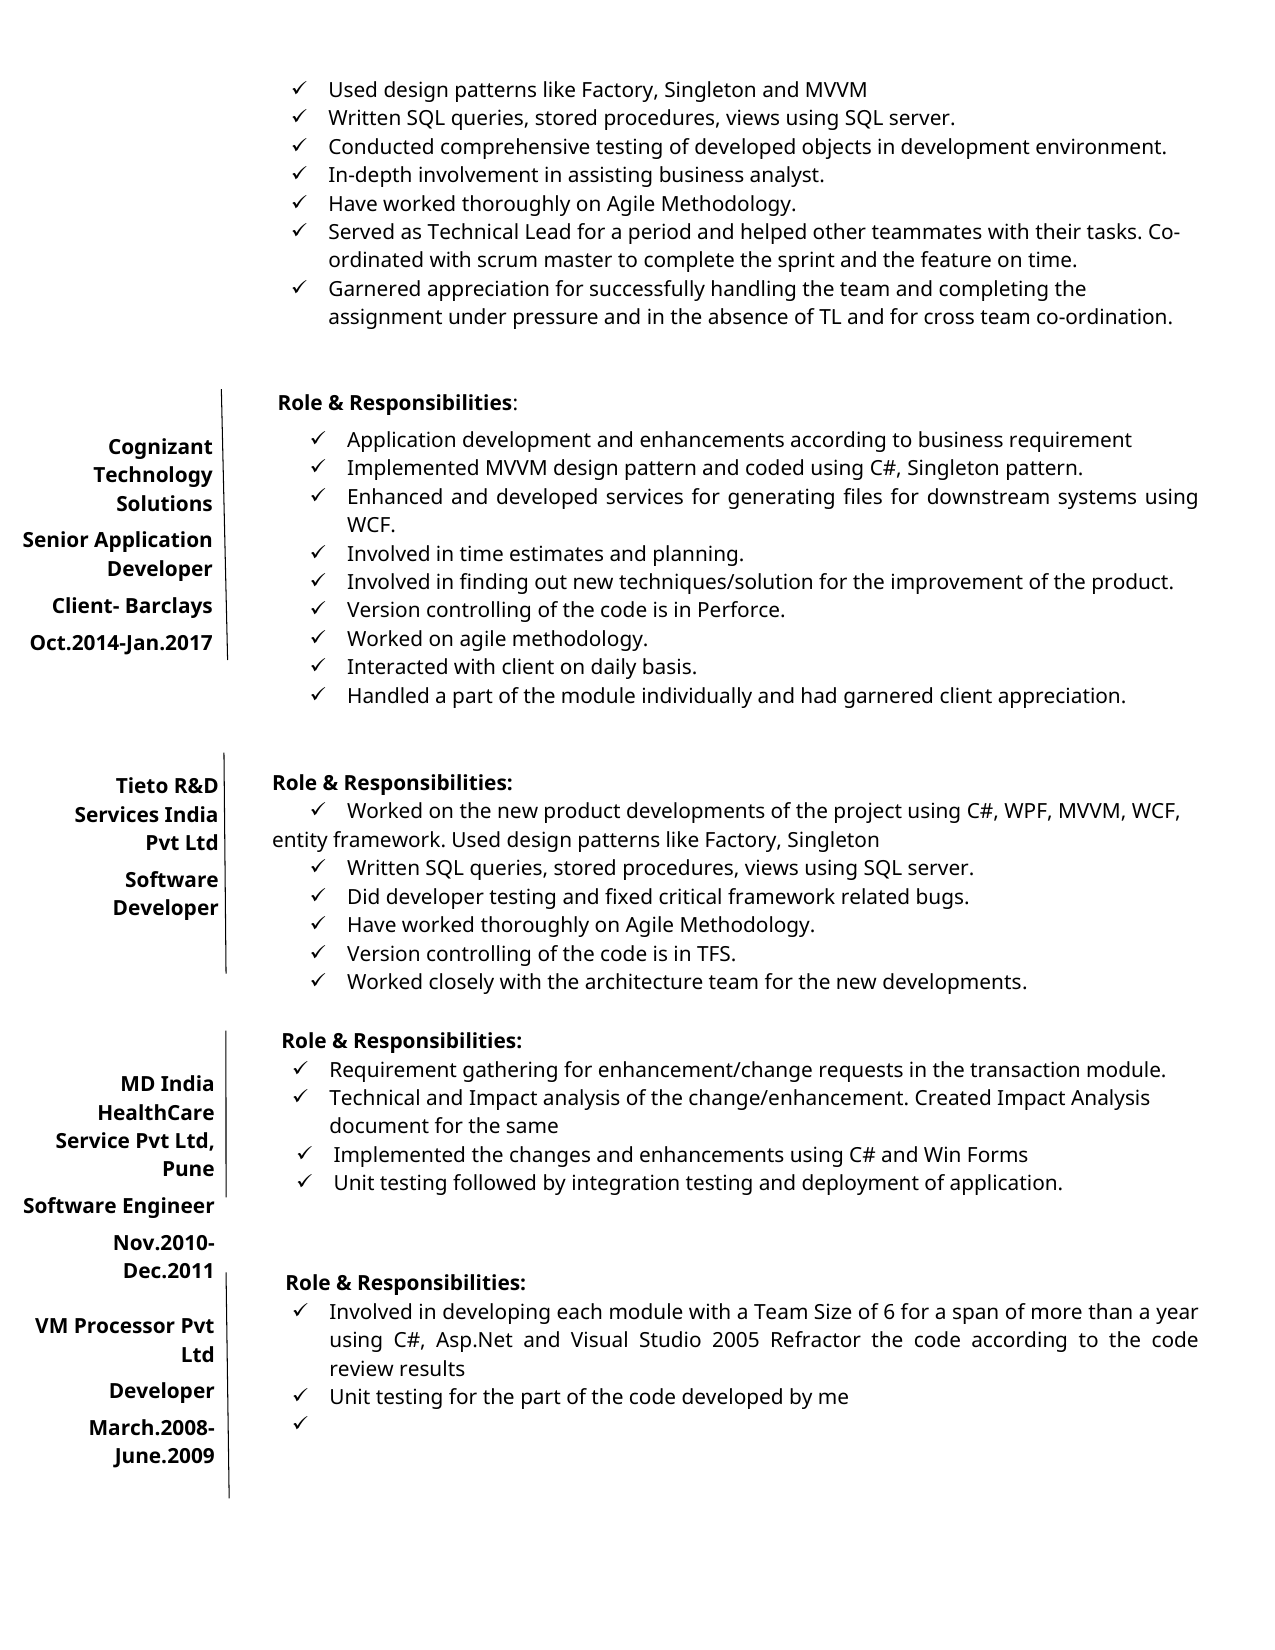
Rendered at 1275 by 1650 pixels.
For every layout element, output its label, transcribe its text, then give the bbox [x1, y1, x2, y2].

list Handled a part of the module individually and had garnered client appreciation. [309, 681, 1200, 709]
list Did developer testing and fixed critical framework related bugs. [272, 882, 1200, 910]
list Used design patterns like Factory, Singleton and MVVM [291, 75, 1200, 103]
list Implemented the changes and enhancements using C# and Win Forms [296, 1140, 1200, 1168]
list Application development and enhancements according to business requirement [309, 425, 1200, 453]
list Written SQL queries, stored procedures, views using SQL server. [272, 853, 1200, 882]
list Enhanced and developed services for generating files for downstream systems using WCF. [309, 482, 1200, 539]
text Role & Responsibilities: [47, 388, 1200, 417]
list Worked on agile methodology. [309, 624, 1200, 652]
list Involved in developing each module with a Team Size of 6 for a span of more than a year using C#, Asp.Net and Visual Studio 2005 Refractor the code according to the code review results [292, 1297, 1200, 1382]
list Unit testing for the part of the code developed by me [292, 1382, 1200, 1411]
text Role & Responsibilities: [47, 1026, 1199, 1055]
list Requirement gathering for enhancement/change requests in the transaction module. [292, 1055, 1200, 1083]
list In-depth involvement in assisting business analyst. [291, 160, 1200, 189]
list Involved in finding out new techniques/solution for the improvement of the product. [309, 567, 1200, 596]
list Version controlling of the code is in Perforce. [309, 596, 1200, 624]
list Technical and Impact analysis of the change/enhancement. Created Impact Analysis document for the same [292, 1083, 1200, 1140]
list Involved in time estimates and planning. [309, 539, 1200, 567]
list Conducted comprehensive testing of developed objects in development environment. [291, 132, 1200, 160]
text Role & Responsibilities: [47, 1268, 1199, 1297]
list Garnered appreciation for successfully handling the team and completing the assignment under pressure and in the absence of TL and for cross team co-ordination. [291, 274, 1200, 331]
list Worked on the new product developments of the project using C#, WPF, MVVM, WCF, entity framework. Used design patterns like Factory, Singleton [272, 797, 1200, 853]
text Role & Responsibilities: [272, 768, 1200, 797]
list Interacted with client on daily basis. [309, 652, 1200, 681]
list Implemented MVVM design pattern and coded using C#, Singleton pattern. [309, 453, 1200, 482]
list Version controlling of the code is in TFS. [272, 939, 1200, 967]
list Served as Technical Lead for a period and helped other teammates with their tasks. Co-ordinated with scrum master to complete the sprint and the feature on time. [291, 217, 1200, 274]
list Have worked thoroughly on Agile Methodology. [272, 910, 1200, 939]
list Unit testing followed by integration testing and deployment of application. [296, 1168, 1200, 1197]
list Worked closely with the architecture team for the new developments. [272, 967, 1200, 996]
list Have worked thoroughly on Agile Methodology. [291, 189, 1200, 217]
list Written SQL queries, stored procedures, views using SQL server. [291, 103, 1200, 132]
